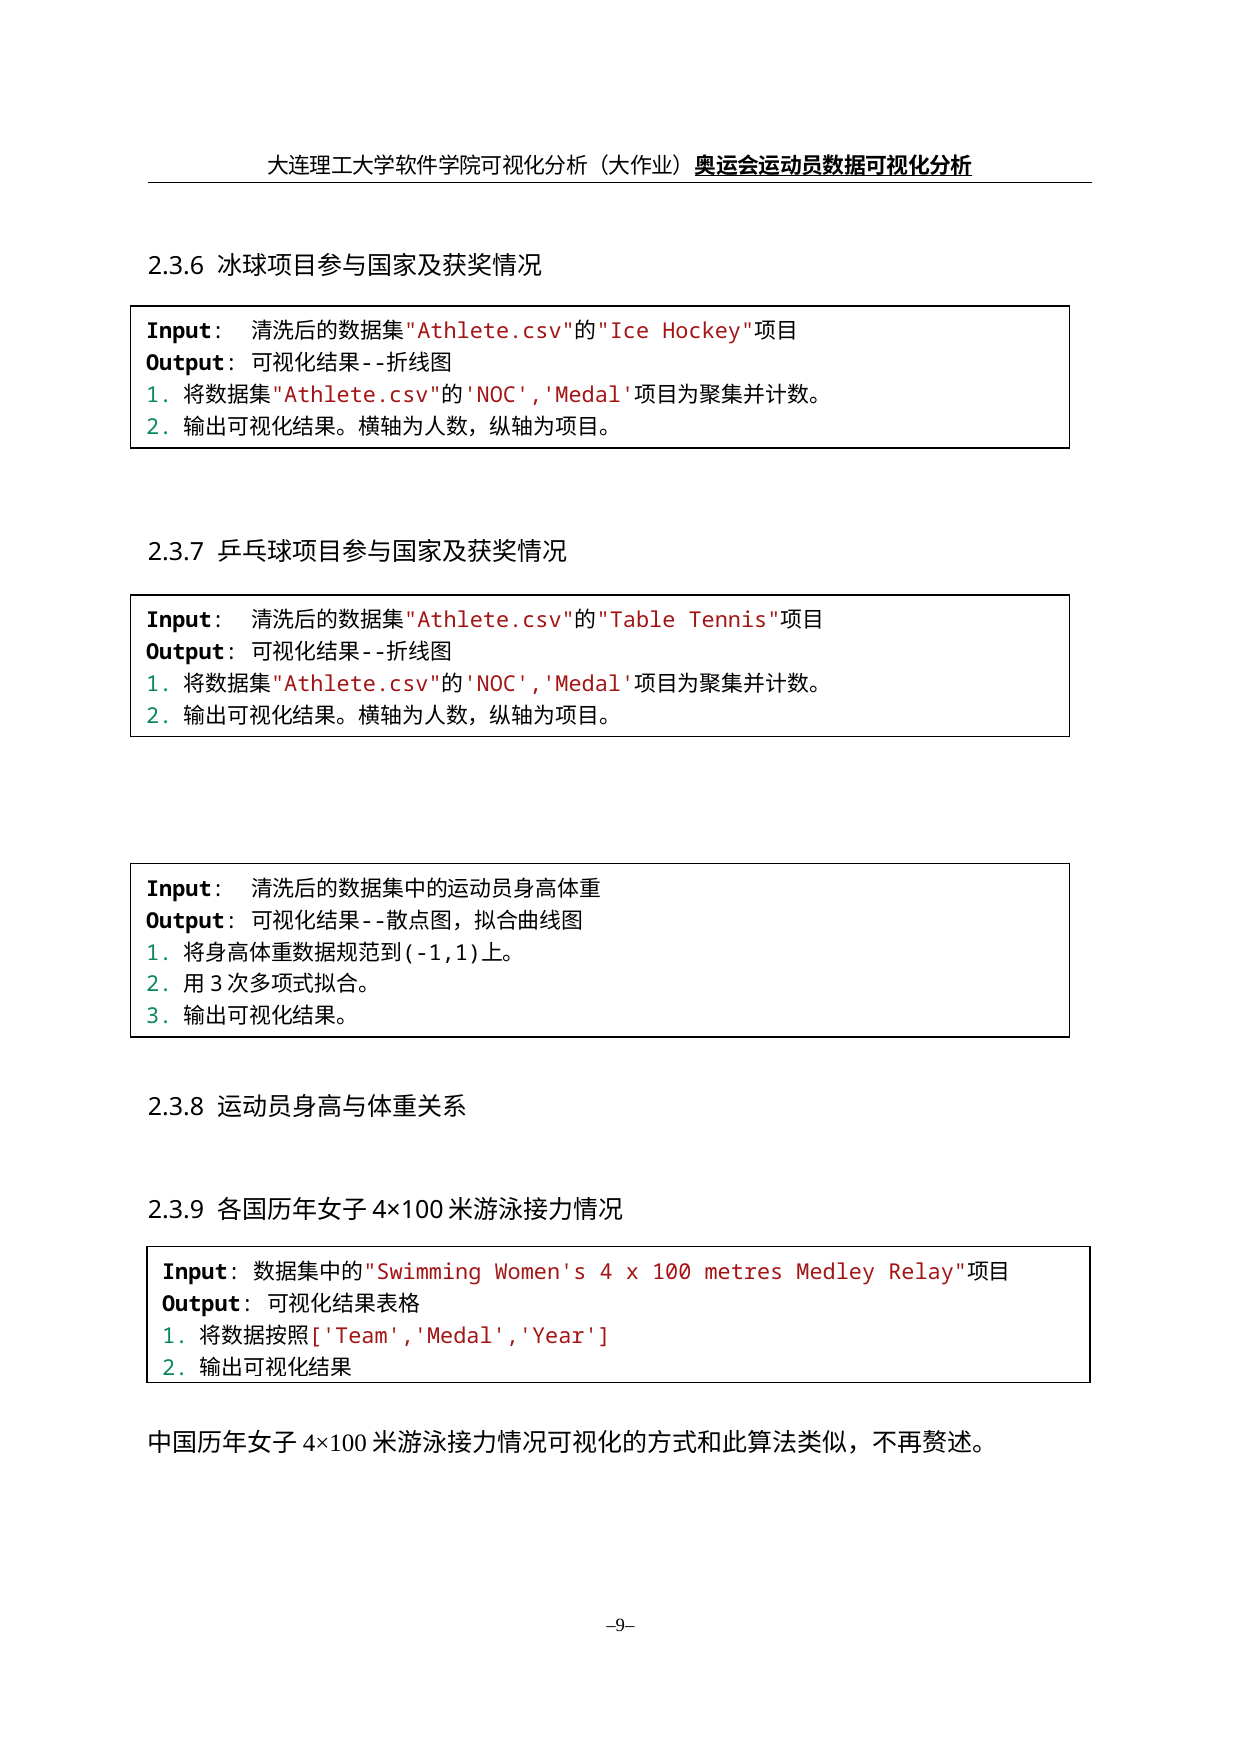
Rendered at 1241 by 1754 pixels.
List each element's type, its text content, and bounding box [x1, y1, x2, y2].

subtitle 2.3.7 乒乓球项目参与国家及获奖情况 [148, 531, 1092, 568]
text 中国历年女子4×100米游泳接力情况可视化的方式和此算法类似，不再赘述。 [148, 1244, 1092, 1458]
subtitle 2.3.9 各国历年女子4×100米游泳接力情况 [148, 1189, 1092, 1226]
subtitle 2.3.8 运动员身高与体重关系 [148, 820, 1092, 1123]
subtitle 2.3.6 冰球项目参与国家及获奖情况 [148, 246, 1092, 282]
